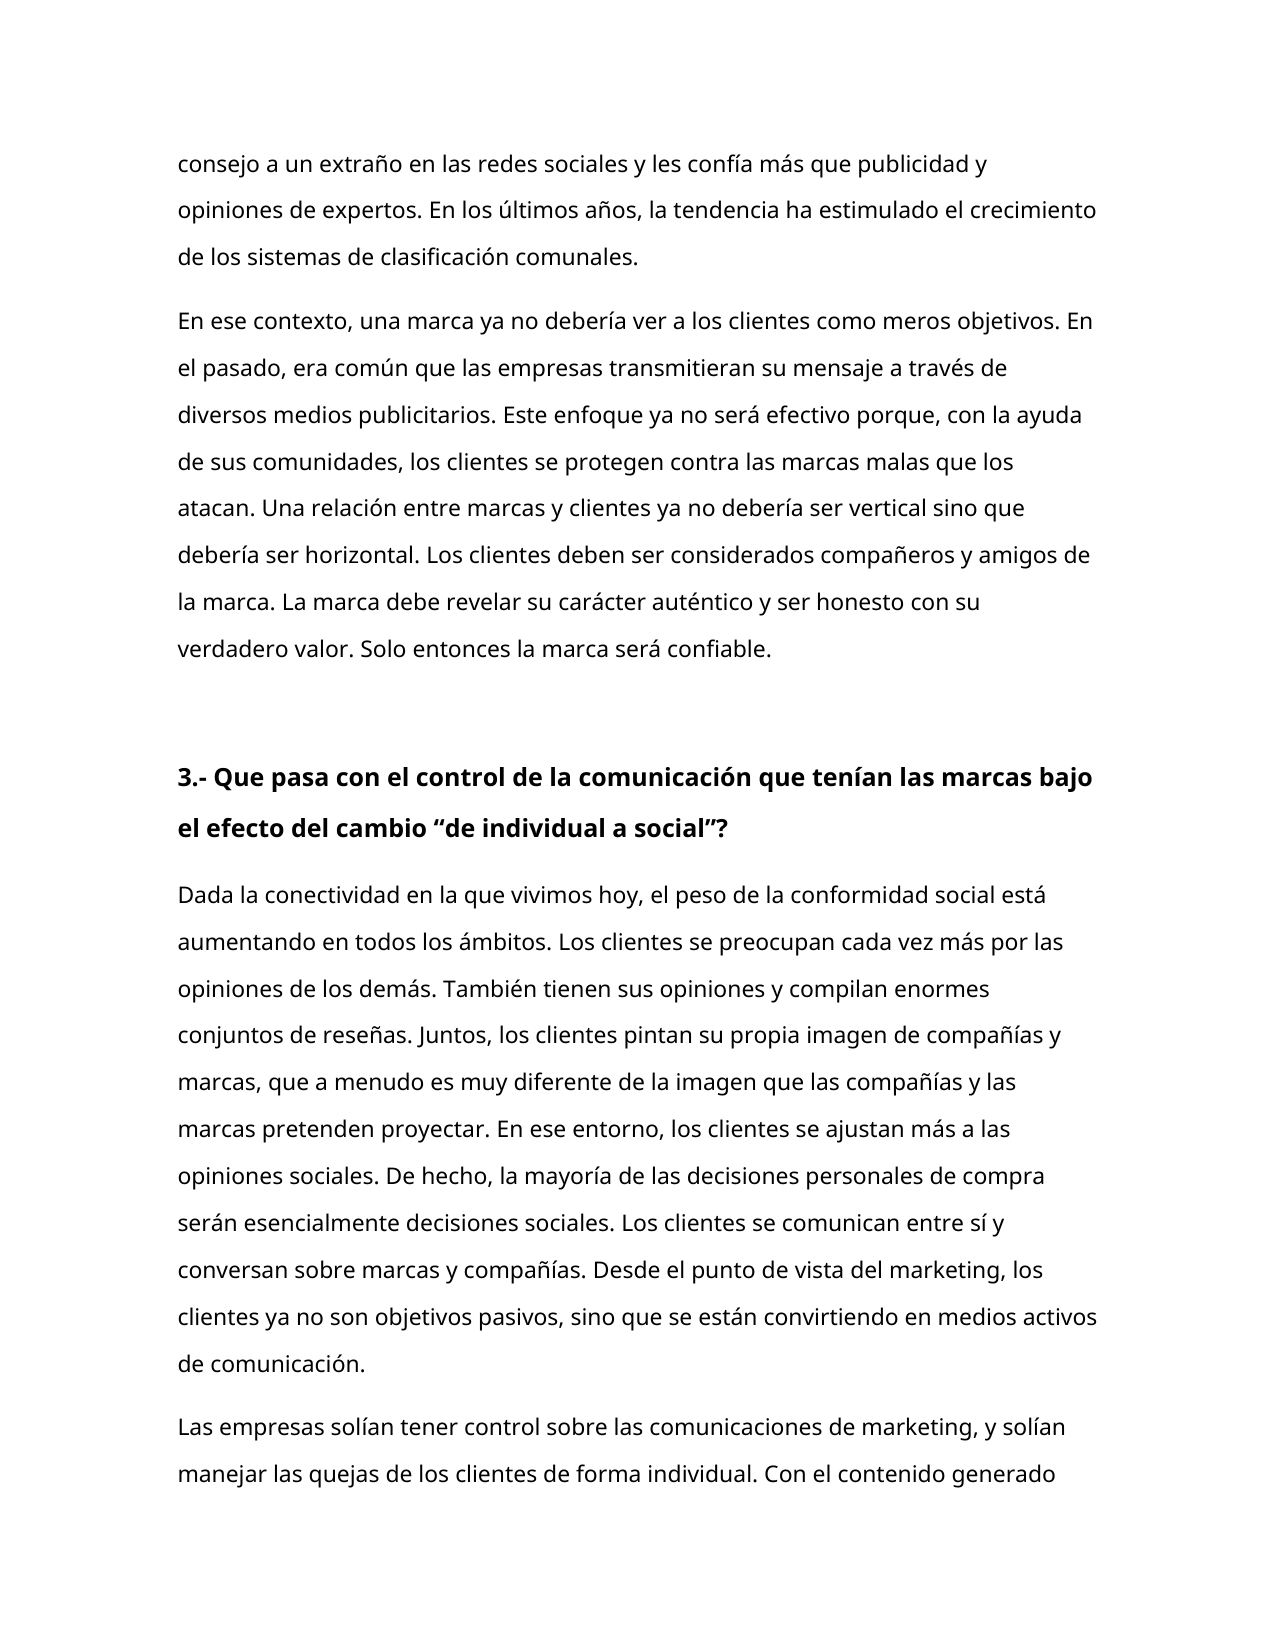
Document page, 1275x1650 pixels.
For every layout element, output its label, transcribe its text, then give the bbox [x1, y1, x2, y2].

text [177, 148, 1098, 273]
text 3.- Que pasa con el control de la comunicación que tenían las marcas bajo el efecto del cambio “de individual a social”? [177, 760, 1098, 845]
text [177, 1411, 1098, 1489]
text En ese contexto, una marca ya no debería ver a los clientes como meros objetivos. En el pasado, era común que las empresas transmitieran su mensaje a través de diversos medios publicitarios. Este enfoque ya no será efectivo porque, con la ayuda de sus comunidades, los clientes se protegen contra las marcas malas que los atacan. Una relación entre marcas y clientes ya no debería ser vertical sino que debería ser horizontal. Los clientes deben ser considerados compañeros y amigos de la marca. La marca debe revelar su carácter auténtico y ser honesto con su verdadero valor. Solo entonces la marca será confiable. [177, 305, 1098, 664]
text Dada la conectividad en la que vivimos hoy, el peso de la conformidad social está aumentando en todos los ámbitos. Los clientes se preocupan cada vez más por las opiniones de los demás. También tienen sus opiniones y compilan enormes conjuntos de reseñas. Juntos, los clientes pintan su propia imagen de compañías y marcas, que a menudo es muy diferente de la imagen que las compañías y las marcas pretenden proyectar. En ese entorno, los clientes se ajustan más a las opiniones sociales. De hecho, la mayoría de las decisiones personales de compra serán esencialmente decisiones sociales. Los clientes se comunican entre sí y conversan sobre marcas y compañías. Desde el punto de vista del marketing, los clientes ya no son objetivos pasivos, sino que se están convirtiendo en medios activos de comunicación. [177, 879, 1098, 1379]
